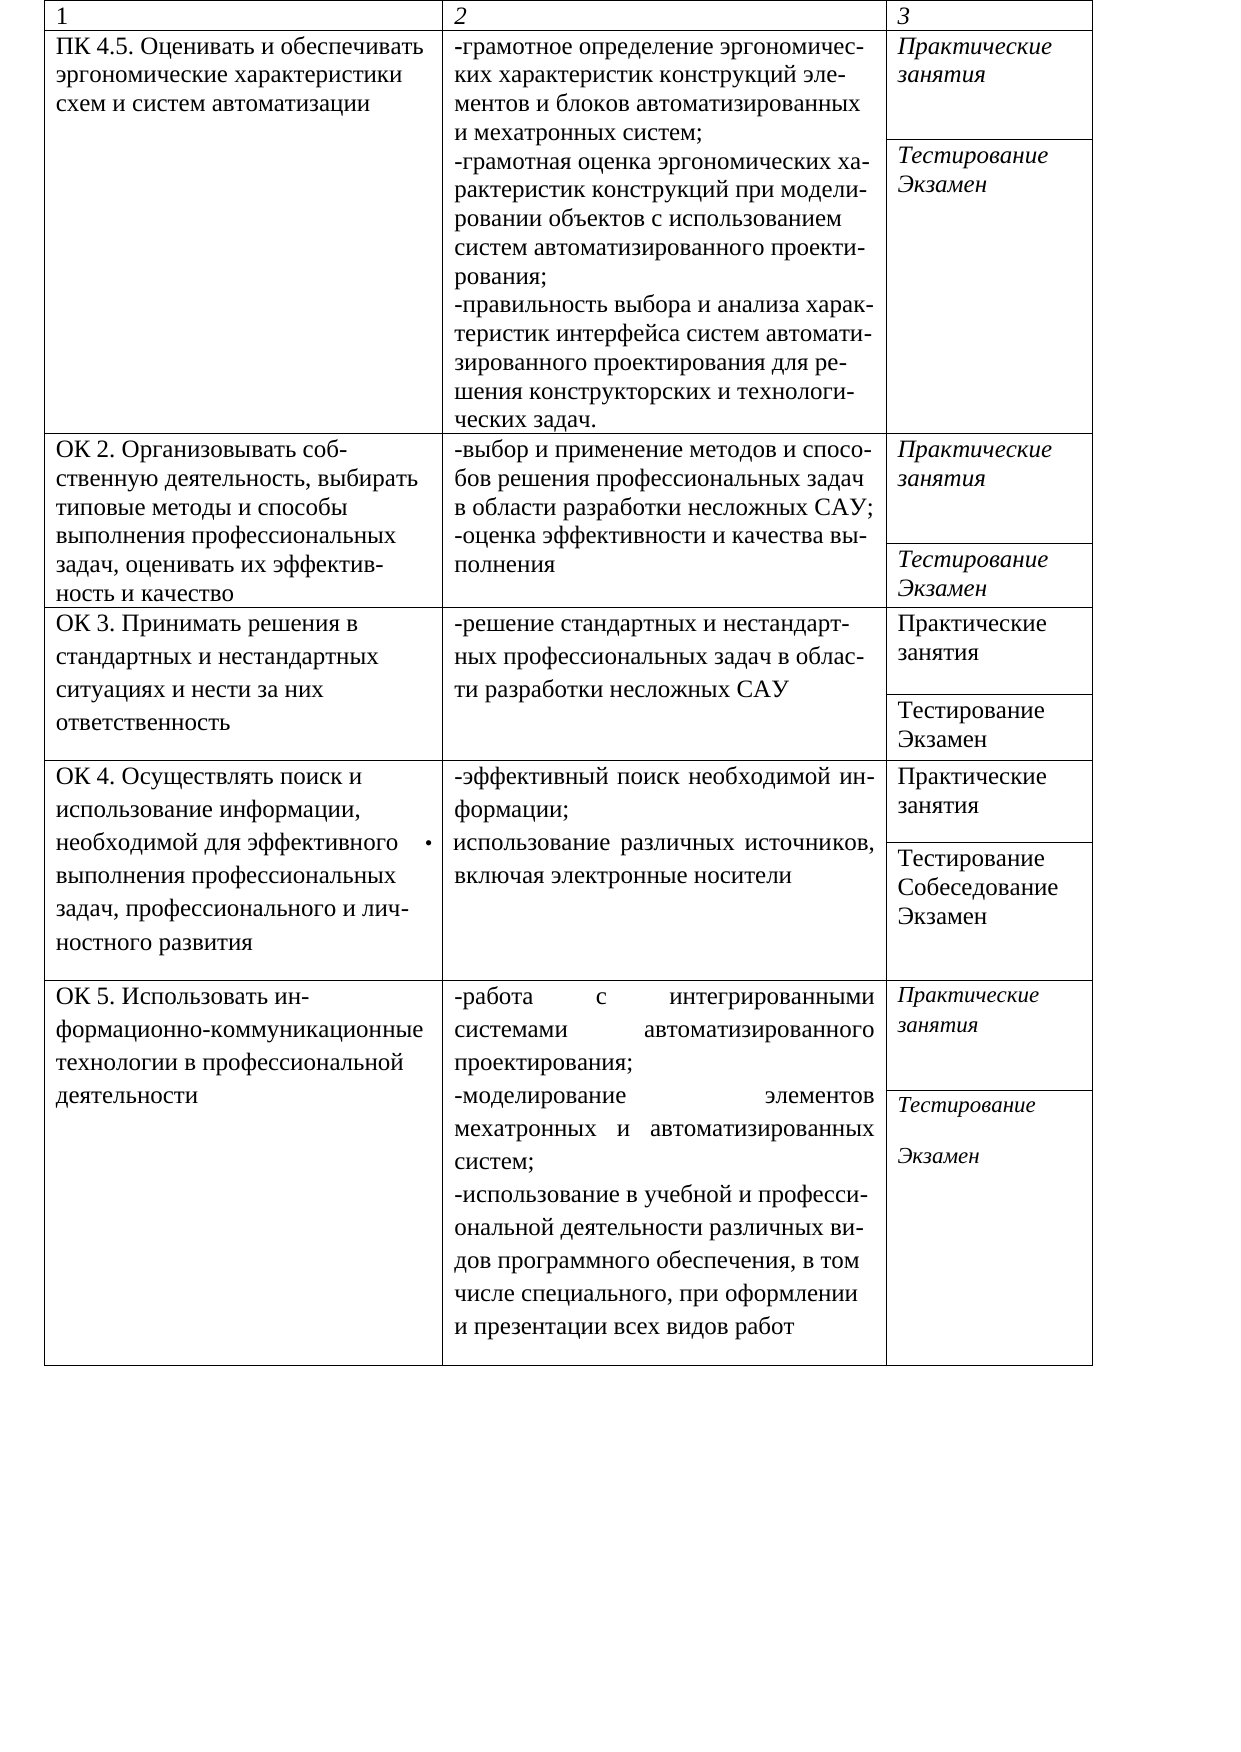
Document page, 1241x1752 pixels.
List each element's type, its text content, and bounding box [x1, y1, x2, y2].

table_header 2 [443, 1, 886, 30]
table_cell ОК 5. Использовать ин- формационно-коммуникационные технологии в профессиональной деятельности [45, 981, 442, 1365]
table_cell Тестирование Экзамен [887, 140, 1092, 433]
table_cell ОК 2. Организовывать собственную деятельность, выбирать типовые методы и способы выполнения профессиональных задач, оценивать их эффективность и качество [45, 434, 442, 607]
table_cell Тестирование Экзамен [887, 1091, 1092, 1365]
table_cell -решение стандартных и нестандартных профессиональных задач в области разработки несложных САУ [443, 608, 886, 760]
table_cell Практические занятия [887, 434, 1092, 543]
table_cell Практические занятия [887, 31, 1092, 139]
table_cell ОК 3. Принимать решения в стандартных и нестандартных ситуациях и нести за них ответственность [45, 608, 442, 760]
table_cell ПК 4.5. Оценивать и обеспечивать эргономические характеристики схем и систем автоматизации [45, 31, 442, 433]
table_header 3 [887, 1, 1092, 30]
table_cell Тестирование Экзамен [887, 695, 1092, 760]
table_cell Практические занятия [887, 608, 1092, 694]
table_cell Практические занятия [887, 981, 1092, 1089]
table_cell Практические занятия [887, 761, 1092, 842]
table_cell ОК 4. Осуществлять поиск и использование информации, необходимой для эффективного выполнения профессиональных задач, профессионального и личностного развития [45, 761, 442, 980]
table_cell -работа с интегрированными системами автоматизированного проектирования; -моделирование элементов мехатронных и автоматизированных систем; -использование в учебной и профессиональной деятельности различных видов программного обеспечения, в том числе специального, при оформлении и презентации всех видов работ [443, 981, 886, 1365]
table_cell -эффективный поиск необходимой информации; использование различных источников, включая электронные носители [443, 761, 886, 980]
table_cell Тестирование Собеседование Экзамен [887, 843, 1092, 980]
table_cell -грамотное определение эргономических характеристик конструкций элементов и блоков автоматизированных и мехатронных систем; -грамотная оценка эргономических характеристик конструкций при моделировании объектов с использованием систем автоматизированного проектирования; -правильность выбора и анализа характеристик интерфейса систем автоматизированного проектирования для решения конструкторских и технологических задач. [443, 31, 886, 433]
table_header 1 [45, 1, 442, 30]
table_cell -выбор и применение методов и способов решения профессиональных задач в области разработки несложных САУ; -оценка эффективности и качества выполнения [443, 434, 886, 607]
table_cell Тестирование Экзамен [887, 544, 1092, 607]
